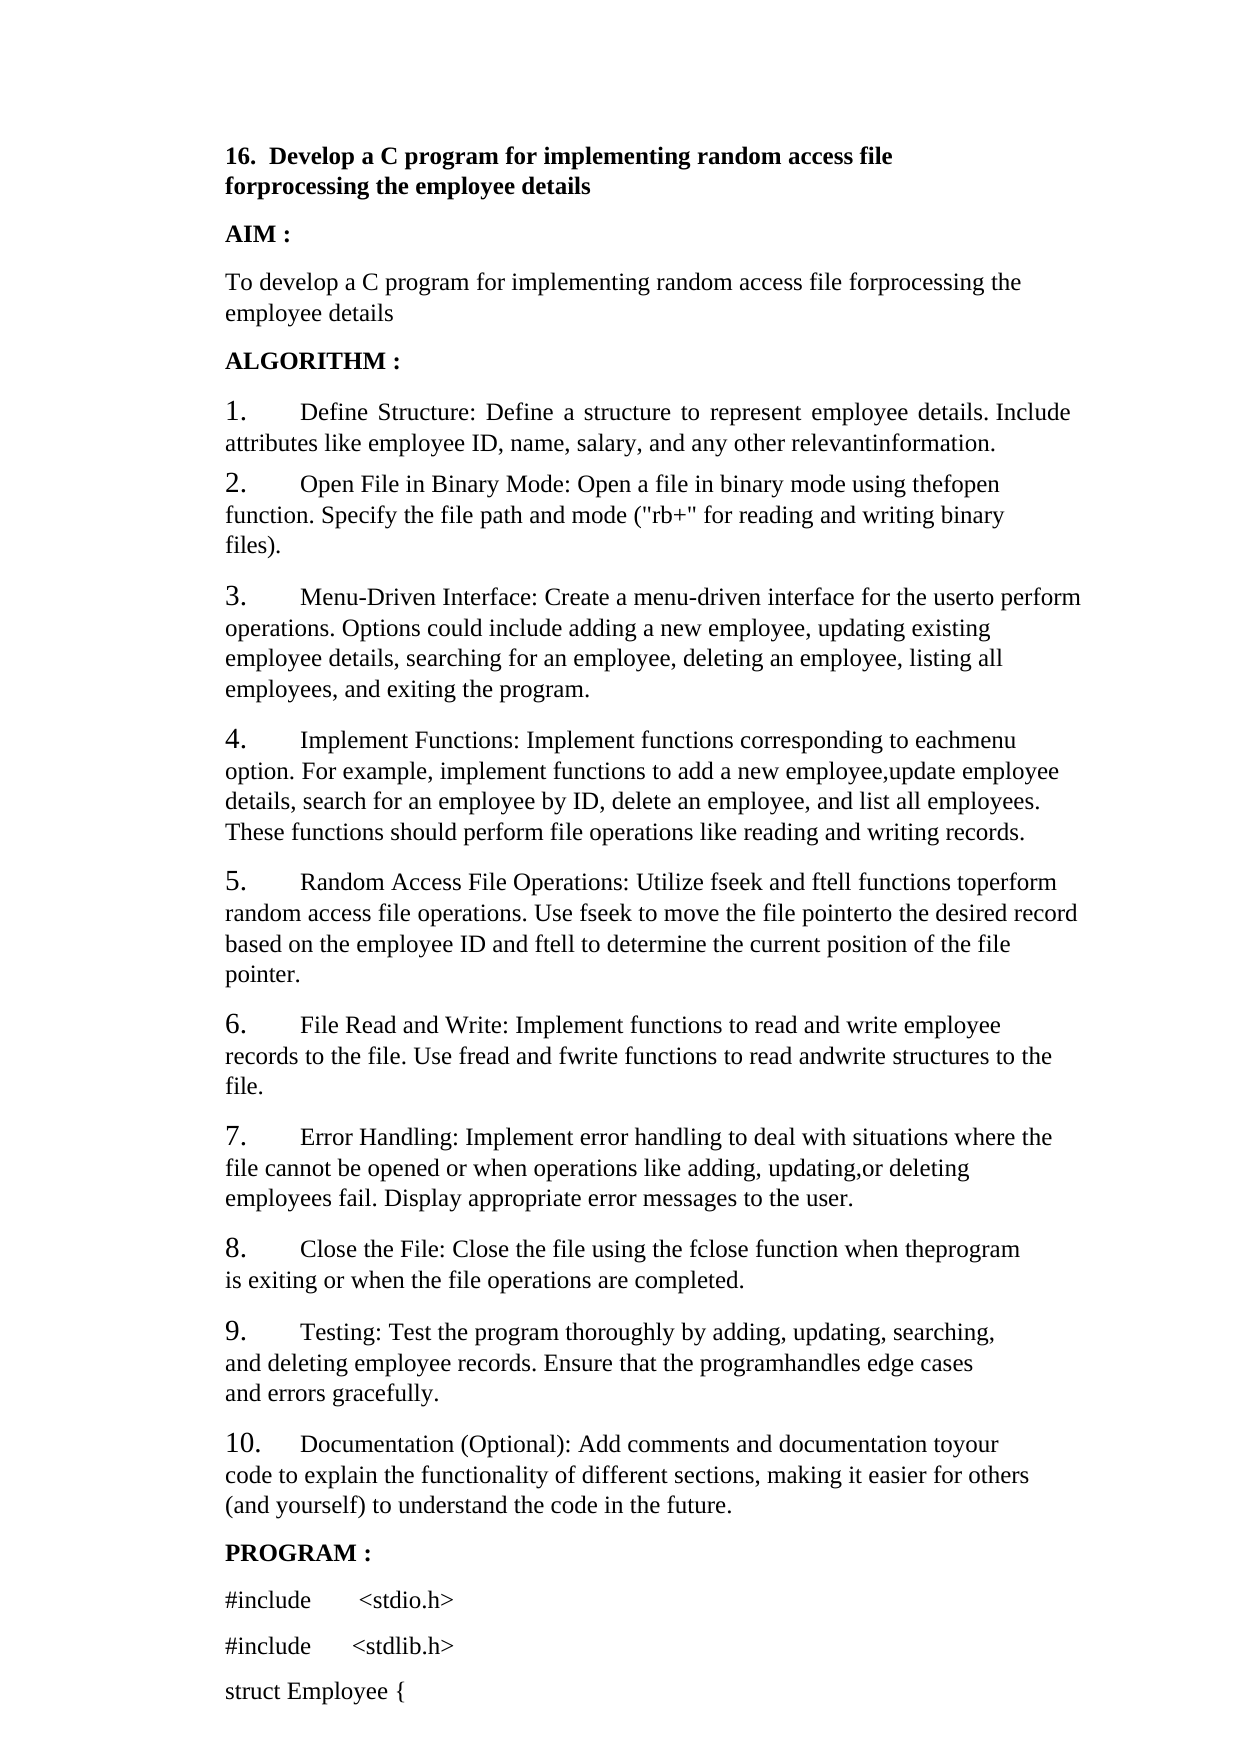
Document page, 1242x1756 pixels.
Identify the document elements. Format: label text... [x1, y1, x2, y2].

list Error Handling: Implement error handling to deal with situations where the file cannot be opened or when operations like adding, updating,or deleting employees fail. Display appropriate error messages to the user. [225, 1118, 1082, 1212]
subtitle PROGRAM : [225, 1538, 1200, 1566]
list Testing: Test the program thoroughly by adding, updating, searching, and deleting employee records. Ensure that the programhandles edge cases and errors gracefully. [225, 1313, 996, 1406]
list Implement Functions: Implement functions corresponding to eachmenu option. For example, implement functions to add a new employee,update employee details, search for an employee by ID, delete an employee, and list all employees. These functions should perform file operations like reading and writing records. [225, 721, 1060, 846]
list Define Structure: Define a structure to represent employee details. Include attributes like employee ID, name, salary, and any other relevantinformation. [225, 393, 1075, 457]
list Menu-Driven Interface: Create a menu-driven interface for the userto perform operations. Options could include adding a new employee, updating existing employee details, searching for an employee, deleting an employee, listing all employees, and exiting the program. [225, 578, 1082, 702]
list Develop a C program for implementing random access file forprocessing the employee details [225, 141, 1041, 200]
list File Read and Write: Implement functions to read and write employee records to the file. Use fread and fwrite functions to read andwrite structures to the file. [225, 1006, 1053, 1100]
text #include <stdio.h> #include <stdlib.h> struct Employee { [225, 1585, 454, 1705]
subtitle ALGORITHM : [225, 346, 1200, 374]
text To develop a C program for implementing random access file forprocessing the employee details [225, 267, 1038, 327]
list Open File in Binary Mode: Open a file in binary mode using thefopen function. Specify the file path and mode ("rb+" for reading and writing binary files). [225, 466, 1006, 559]
list Random Access File Operations: Utilize fseek and ftell functions toperform random access file operations. Use fseek to move the file pointerto the desired record based on the employee ID and ftell to determine the current position of the file pointer. [225, 863, 1078, 988]
list Documentation (Optional): Add comments and documentation toyour code to explain the functionality of different sections, making it easier for others (and yourself) to understand the code in the future. [225, 1425, 1052, 1519]
list Close the File: Close the file using the fclose function when theprogram is exiting or when the file operations are completed. [225, 1231, 1021, 1294]
subtitle AIM : [225, 219, 1200, 248]
